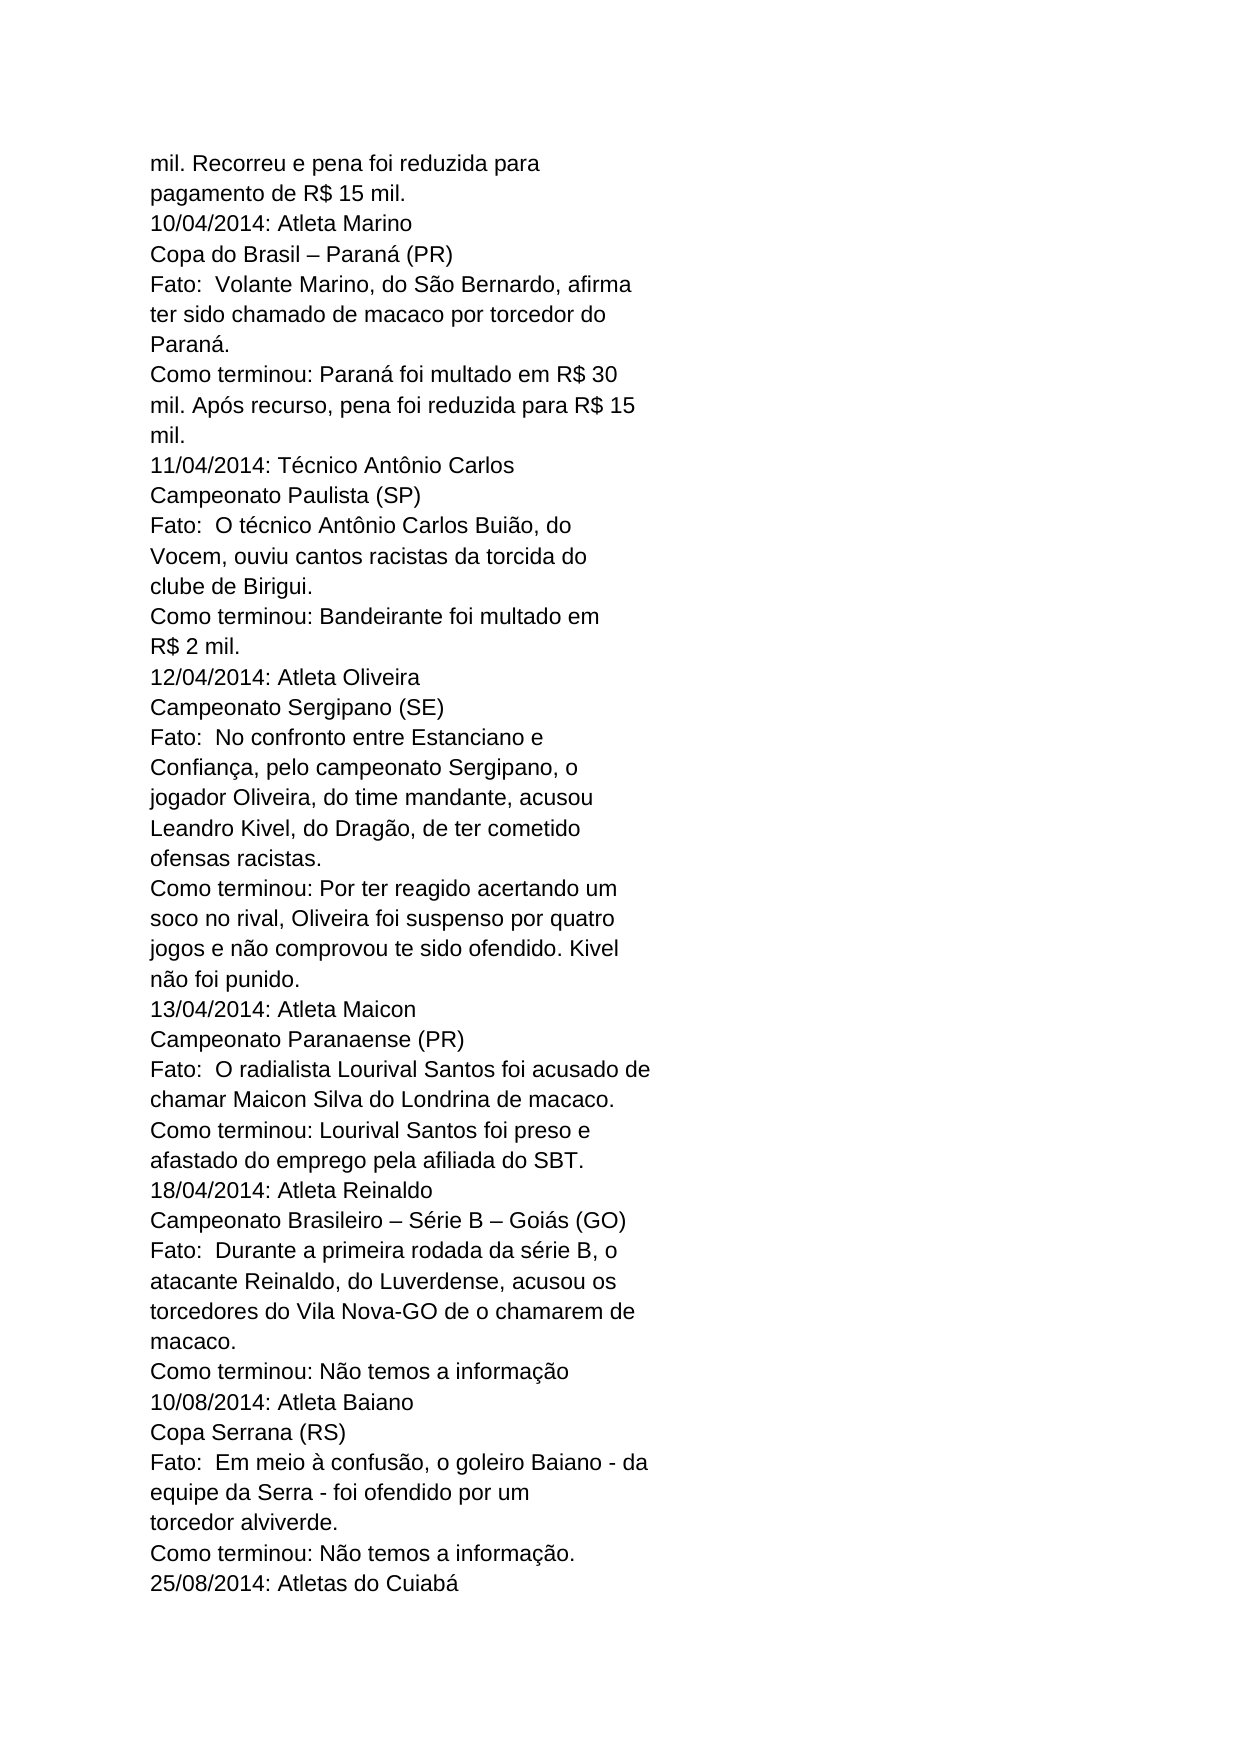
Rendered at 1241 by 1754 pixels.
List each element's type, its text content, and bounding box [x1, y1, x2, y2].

text atacante Reinaldo, do Luverdense, acusou os [150, 1268, 1090, 1294]
text Paraná. [150, 331, 1090, 358]
text jogador Oliveira, do time mandante, acusou [150, 784, 1090, 811]
text 18/04/2014: Atleta Reinaldo [150, 1177, 1090, 1203]
text torcedores do Vila Nova-GO de o chamarem de [150, 1298, 1090, 1324]
text Como terminou: Por ter reagido acertando um [150, 875, 1090, 901]
text Fato: Volante Marino, do São Bernardo, afirma [150, 271, 1090, 297]
text Fato: Em meio à confusão, o goleiro Baiano - da [150, 1449, 1090, 1475]
text 11/04/2014: Técnico Antônio Carlos [150, 452, 1090, 478]
text Copa do Brasil – Paraná (PR) [150, 241, 1090, 267]
text macaco. [150, 1328, 1090, 1354]
text Como terminou: Não temos a informação. [150, 1539, 1090, 1566]
text Campeonato Paranaense (PR) [150, 1026, 1090, 1052]
text Fato: O técnico Antônio Carlos Buião, do [150, 512, 1090, 539]
text não foi punido. [150, 966, 1090, 992]
text 10/08/2014: Atleta Baiano [150, 1388, 1090, 1415]
text mil. [150, 422, 1090, 448]
text Como terminou: Não temos a informação [150, 1358, 1090, 1385]
text Campeonato Sergipano (SE) [150, 694, 1090, 720]
text clube de Birigui. [150, 573, 1090, 599]
text soco no rival, Oliveira foi suspenso por quatro [150, 905, 1090, 932]
text Fato: Durante a primeira rodada da série B, o [150, 1237, 1090, 1264]
text ofensas racistas. [150, 845, 1090, 871]
text jogos e não comprovou te sido ofendido. Kivel [150, 935, 1090, 962]
text Copa Serrana (RS) [150, 1419, 1090, 1445]
text chamar Maicon Silva do Londrina de macaco. [150, 1086, 1090, 1113]
text 10/04/2014: Atleta Marino [150, 210, 1090, 237]
text torcedor alviverde. [150, 1509, 1090, 1536]
text 25/08/2014: Atletas do Cuiabá [150, 1570, 1090, 1596]
text mil. Após recurso, pena foi reduzida para R$ 15 [150, 392, 1090, 418]
text 12/04/2014: Atleta Oliveira [150, 663, 1090, 690]
text Confiança, pelo campeonato Sergipano, o [150, 754, 1090, 781]
text Campeonato Paulista (SP) [150, 482, 1090, 509]
text ter sido chamado de macaco por torcedor do [150, 301, 1090, 327]
text Como terminou: Bandeirante foi multado em [150, 603, 1090, 629]
text equipe da Serra - foi ofendido por um [150, 1479, 1090, 1506]
text R$ 2 mil. [150, 633, 1090, 660]
text mil. Recorreu e pena foi reduzida para [150, 150, 1090, 176]
text afastado do emprego pela afiliada do SBT. [150, 1147, 1090, 1173]
text Leandro Kivel, do Dragão, de ter cometido [150, 814, 1090, 841]
text Vocem, ouviu cantos racistas da torcida do [150, 543, 1090, 569]
text Como terminou: Lourival Santos foi preso e [150, 1117, 1090, 1143]
text Como terminou: Paraná foi multado em R$ 30 [150, 361, 1090, 388]
text 13/04/2014: Atleta Maicon [150, 996, 1090, 1022]
text Fato: No confronto entre Estanciano e [150, 724, 1090, 750]
text pagamento de R$ 15 mil. [150, 180, 1090, 207]
text Campeonato Brasileiro – Série B – Goiás (GO) [150, 1207, 1090, 1234]
text Fato: O radialista Lourival Santos foi acusado de [150, 1056, 1090, 1083]
